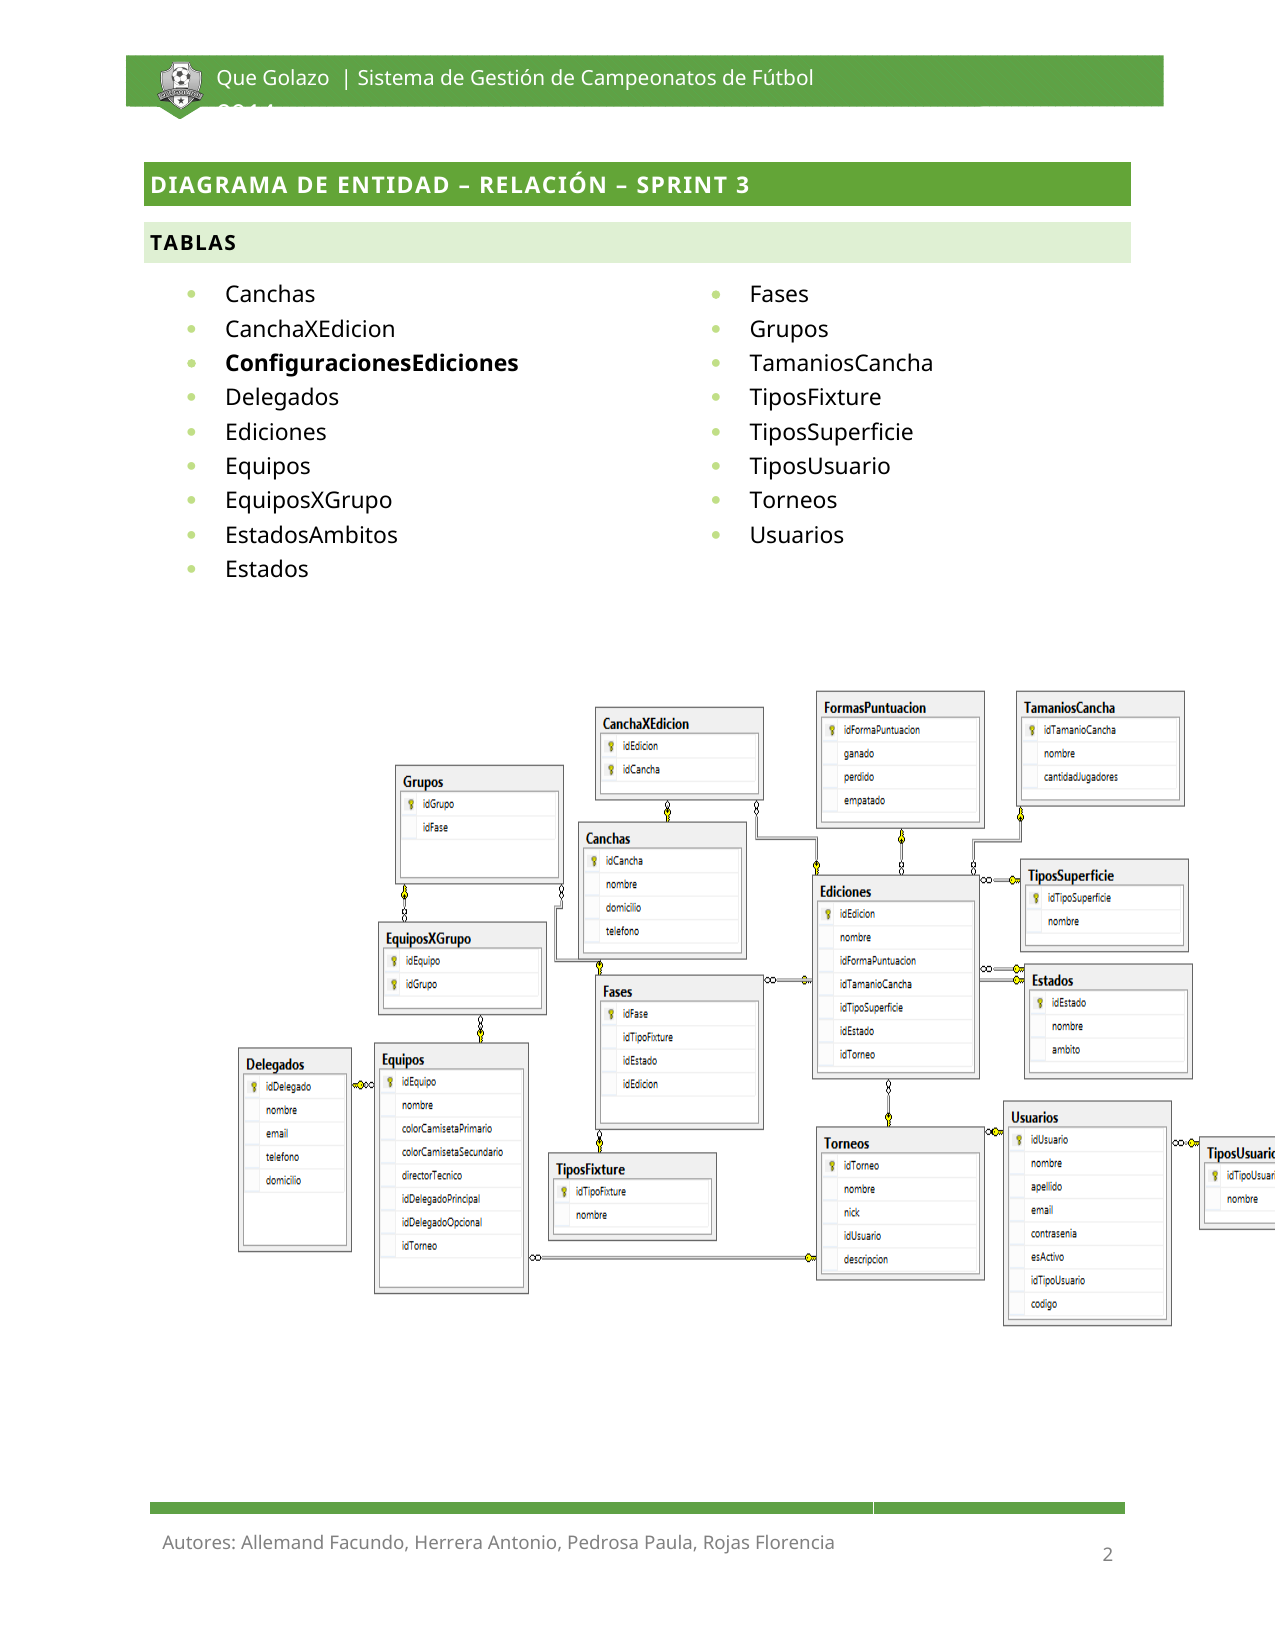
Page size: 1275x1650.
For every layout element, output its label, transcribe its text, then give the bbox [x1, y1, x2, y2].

list TiposUsuario [712, 450, 1125, 481]
list Canchas [187, 278, 601, 309]
subtitle Diagrama de Entidad – Relación – Sprint 3 [150, 169, 1125, 200]
list CanchaXEdicion [187, 312, 601, 344]
list EstadosAmbitos [187, 519, 601, 550]
picture [225, 677, 1275, 1335]
list TiposFixture [712, 381, 1125, 412]
list Equipos [187, 450, 601, 481]
list Torneos [712, 484, 1125, 516]
list Fases [712, 278, 1125, 309]
list TiposSuperficie [712, 416, 1125, 447]
list Grupos [712, 312, 1125, 344]
list Usuarios [712, 519, 1125, 550]
list EquiposXGrupo [187, 484, 601, 516]
subtitle Tablas [150, 228, 1125, 257]
list Ediciones [187, 416, 601, 447]
list Delegados [187, 381, 601, 412]
list Estados [187, 553, 601, 584]
list TamaniosCancha [712, 347, 1125, 378]
list ConfiguracionesEdiciones [187, 347, 601, 378]
